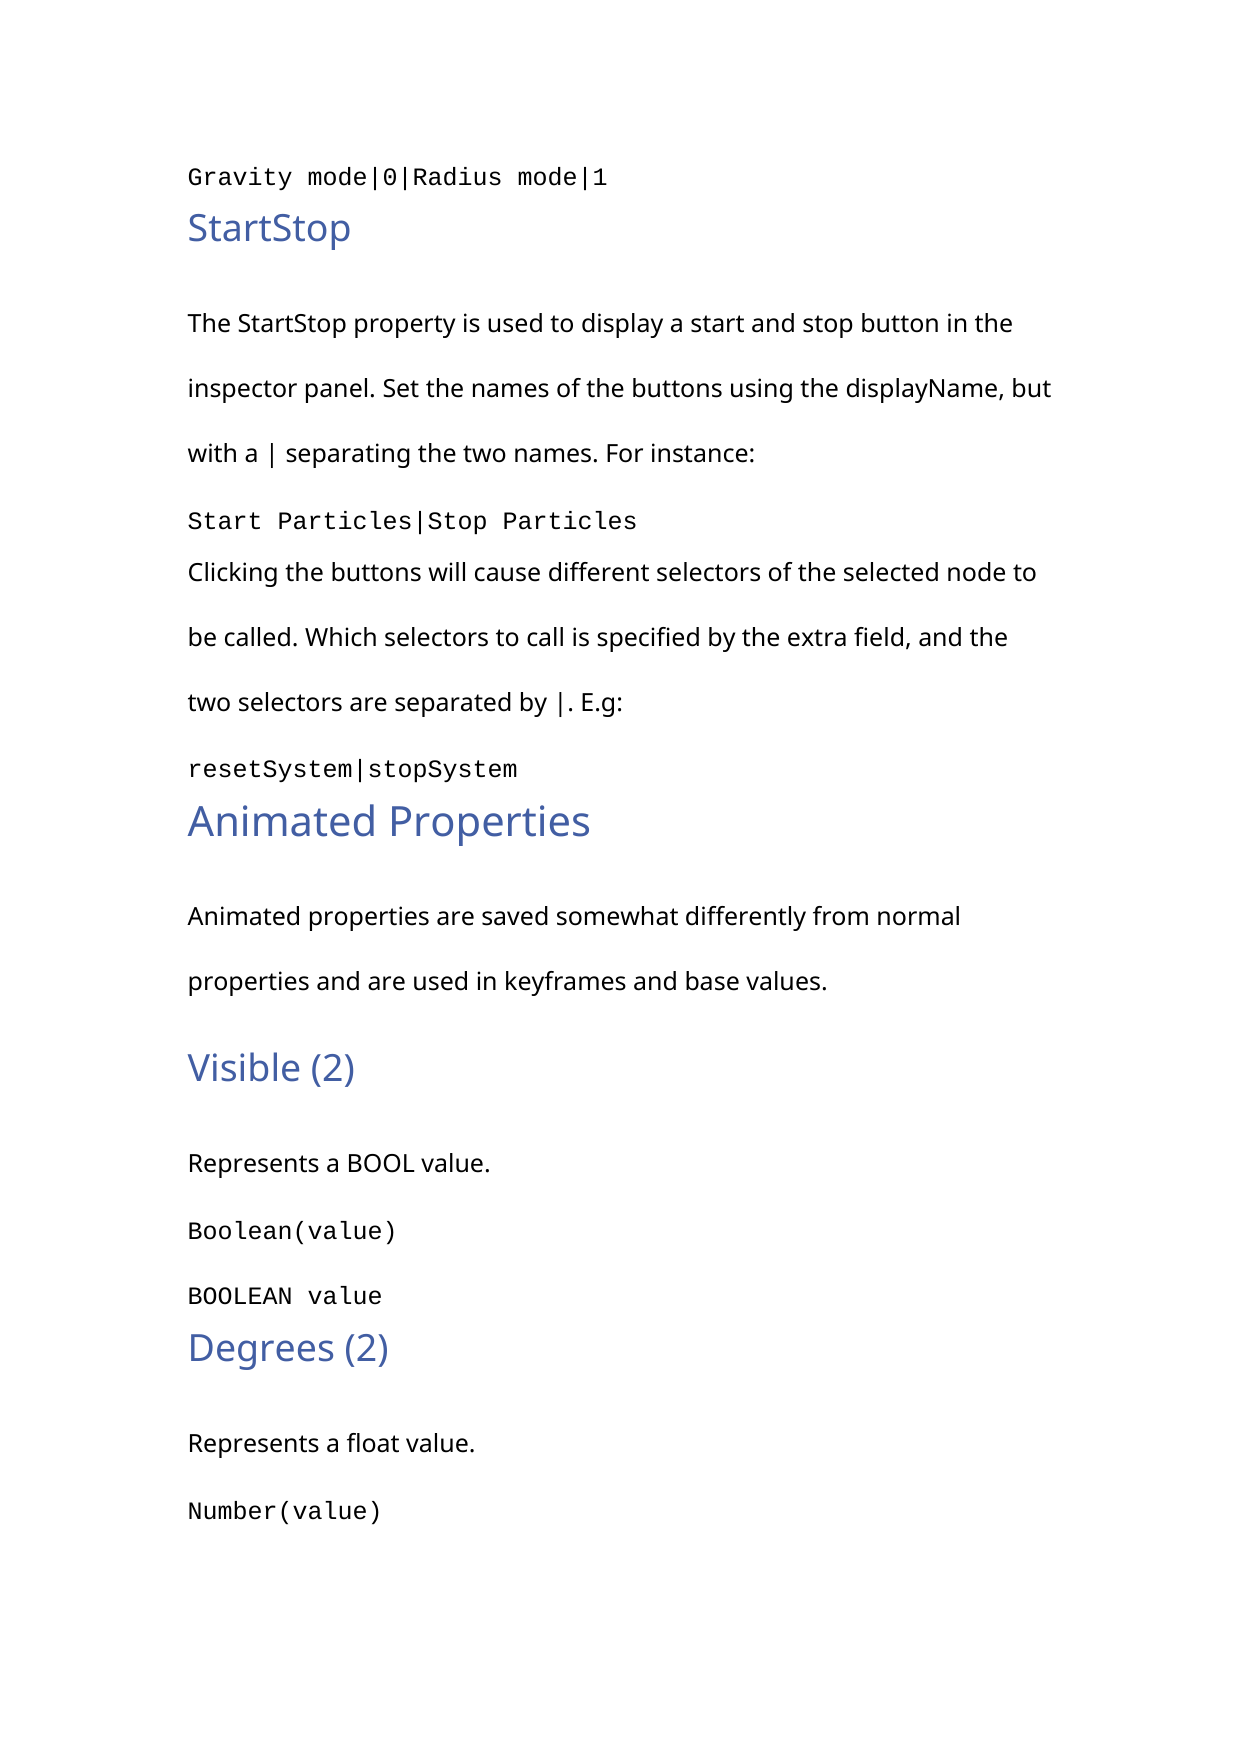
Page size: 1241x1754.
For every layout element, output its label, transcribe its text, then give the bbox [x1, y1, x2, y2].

text StartStop [187, 194, 1053, 259]
text resetSystem|stopSystem [187, 755, 1053, 787]
text Represents a BOOL value. [187, 1131, 1053, 1196]
text BOOLEAN value [187, 1282, 1053, 1314]
text Visible (2) [187, 1034, 1053, 1099]
text Represents a float value. [187, 1410, 1053, 1475]
text Start Particles|Stop Particles [187, 507, 1053, 539]
text The StartStop property is used to display a start and stop button in the inspector panel. Set the names of the buttons using the displayName, but with a | separating the two names. For instance: [187, 291, 1053, 486]
text Animated properties are saved somewhat differently from normal properties and are used in keyframes and base values. [187, 884, 1053, 1014]
text Boolean(value) [187, 1217, 1053, 1249]
text Gravity mode|0|Radius mode|1 [187, 162, 1053, 194]
text Degrees (2) [187, 1314, 1053, 1379]
text Number(value) [187, 1496, 1053, 1529]
text Animated Properties [187, 787, 1053, 852]
text Clicking the buttons will cause different selectors of the selected node to be called. Which selectors to call is specified by the extra field, and the two selectors are separated by |. E.g: [187, 539, 1053, 734]
